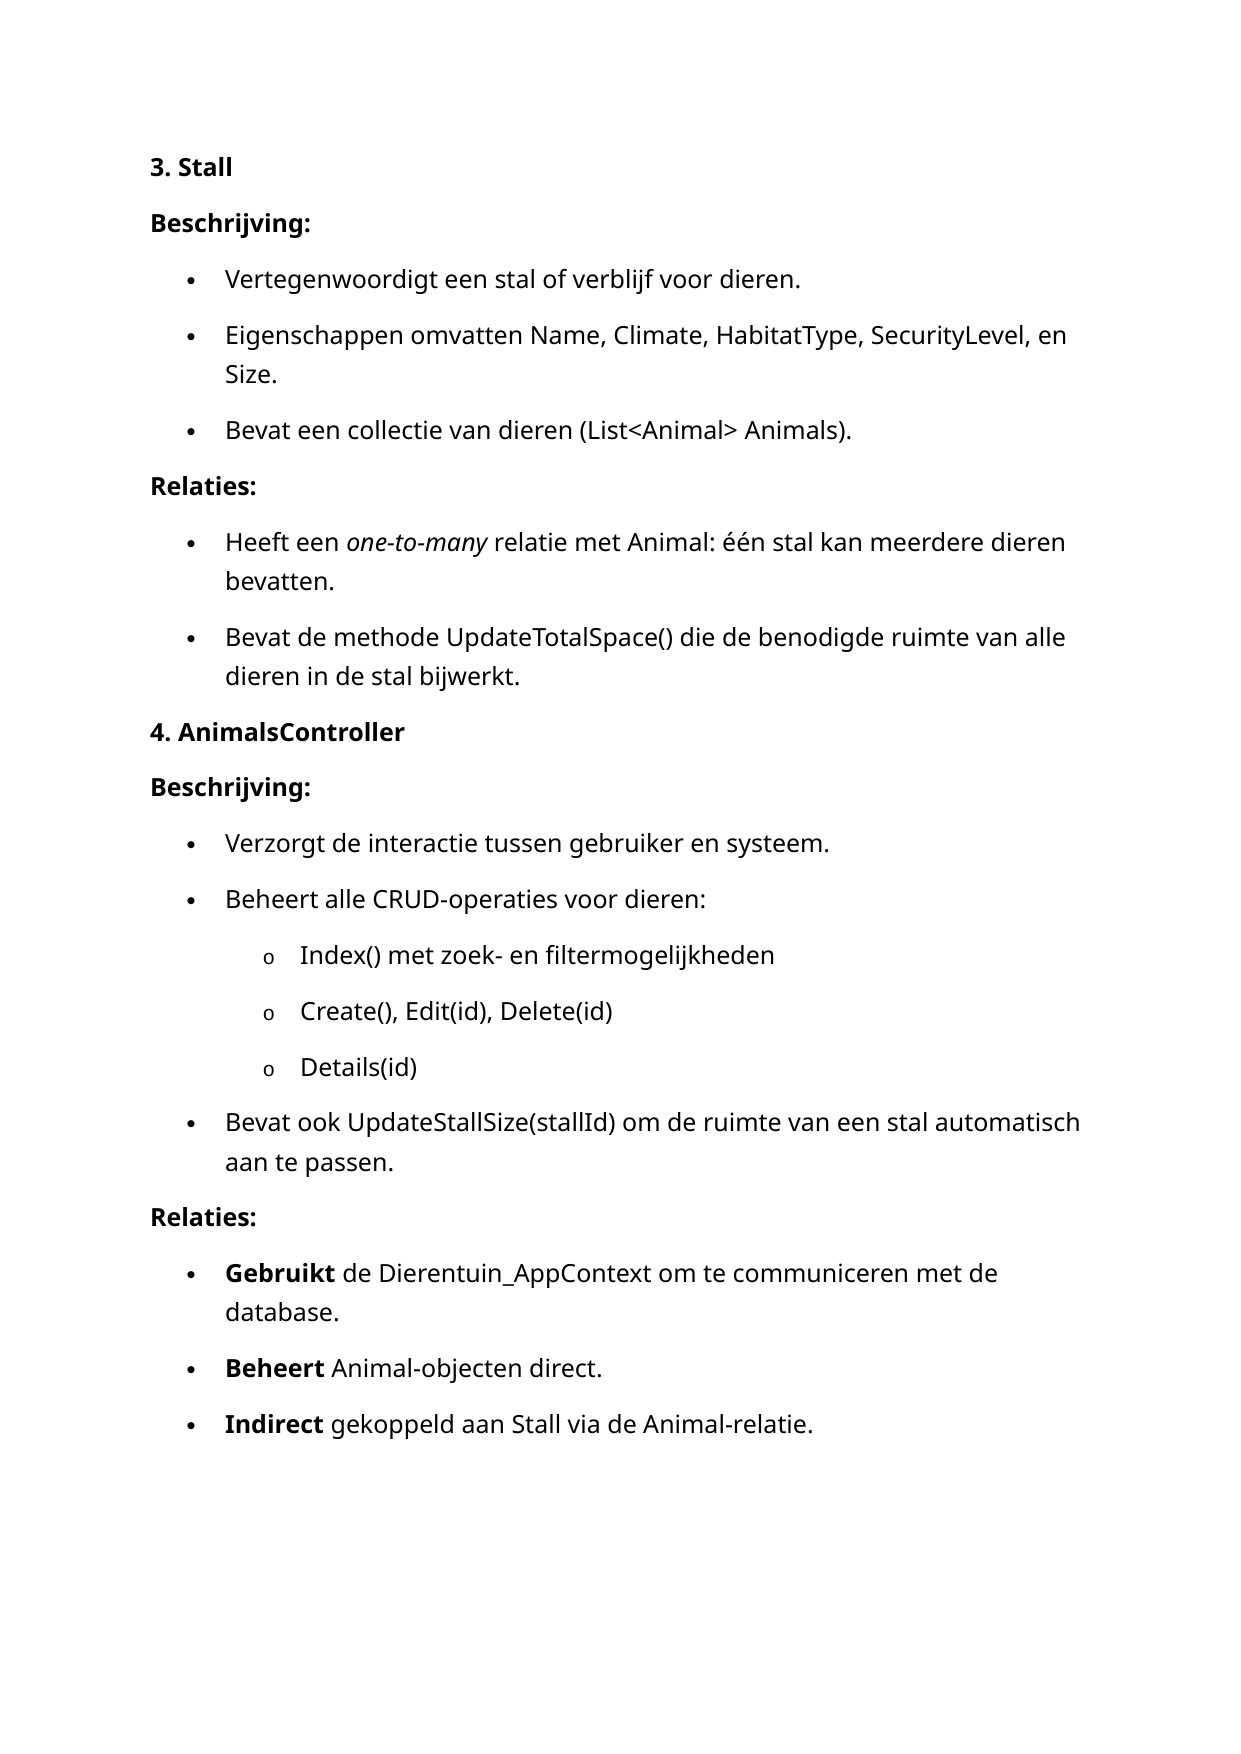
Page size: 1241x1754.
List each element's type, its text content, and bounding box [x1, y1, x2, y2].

list Details(id) [262, 1049, 1090, 1083]
list Indirect gekoppeld aan Stall via de Animal-relatie. [187, 1407, 1090, 1441]
list Heeft een one-to-many relatie met Animal: één stal kan meerdere dieren bevatten. [187, 524, 1090, 597]
text Relaties: [150, 1200, 1090, 1234]
list Vertegenwoordigt een stal of verblijf voor dieren. [187, 262, 1090, 296]
list Bevat ook UpdateStallSize(stallId) om de ruimte van een stal automatisch aan te passen. [187, 1105, 1090, 1178]
text 4. AnimalsController [150, 714, 1090, 748]
list Gebruikt de Dierentuin_AppContext om te communiceren met de database. [187, 1256, 1090, 1329]
list Bevat een collectie van dieren (List<Animal> Animals). [187, 412, 1090, 447]
list Bevat de methode UpdateTotalSpace() die de benodigde ruimte van alle dieren in de stal bijwerkt. [187, 619, 1090, 692]
list Verzorgt de interactie tussen gebruiker en systeem. [187, 826, 1090, 860]
list Eigenschappen omvatten Name, Climate, HabitatType, SecurityLevel, en Size. [187, 317, 1090, 391]
list Beheert alle CRUD-operaties voor dieren: [187, 882, 1090, 916]
text Beschrijving: [150, 206, 1090, 240]
text 3. Stall [150, 150, 1090, 184]
text Relaties: [150, 468, 1090, 502]
list Beheert Animal-objecten direct. [187, 1351, 1090, 1385]
list Index() met zoek- en filtermogelijkheden [262, 937, 1090, 972]
text Beschrijving: [150, 770, 1090, 804]
list Create(), Edit(id), Delete(id) [262, 993, 1090, 1027]
